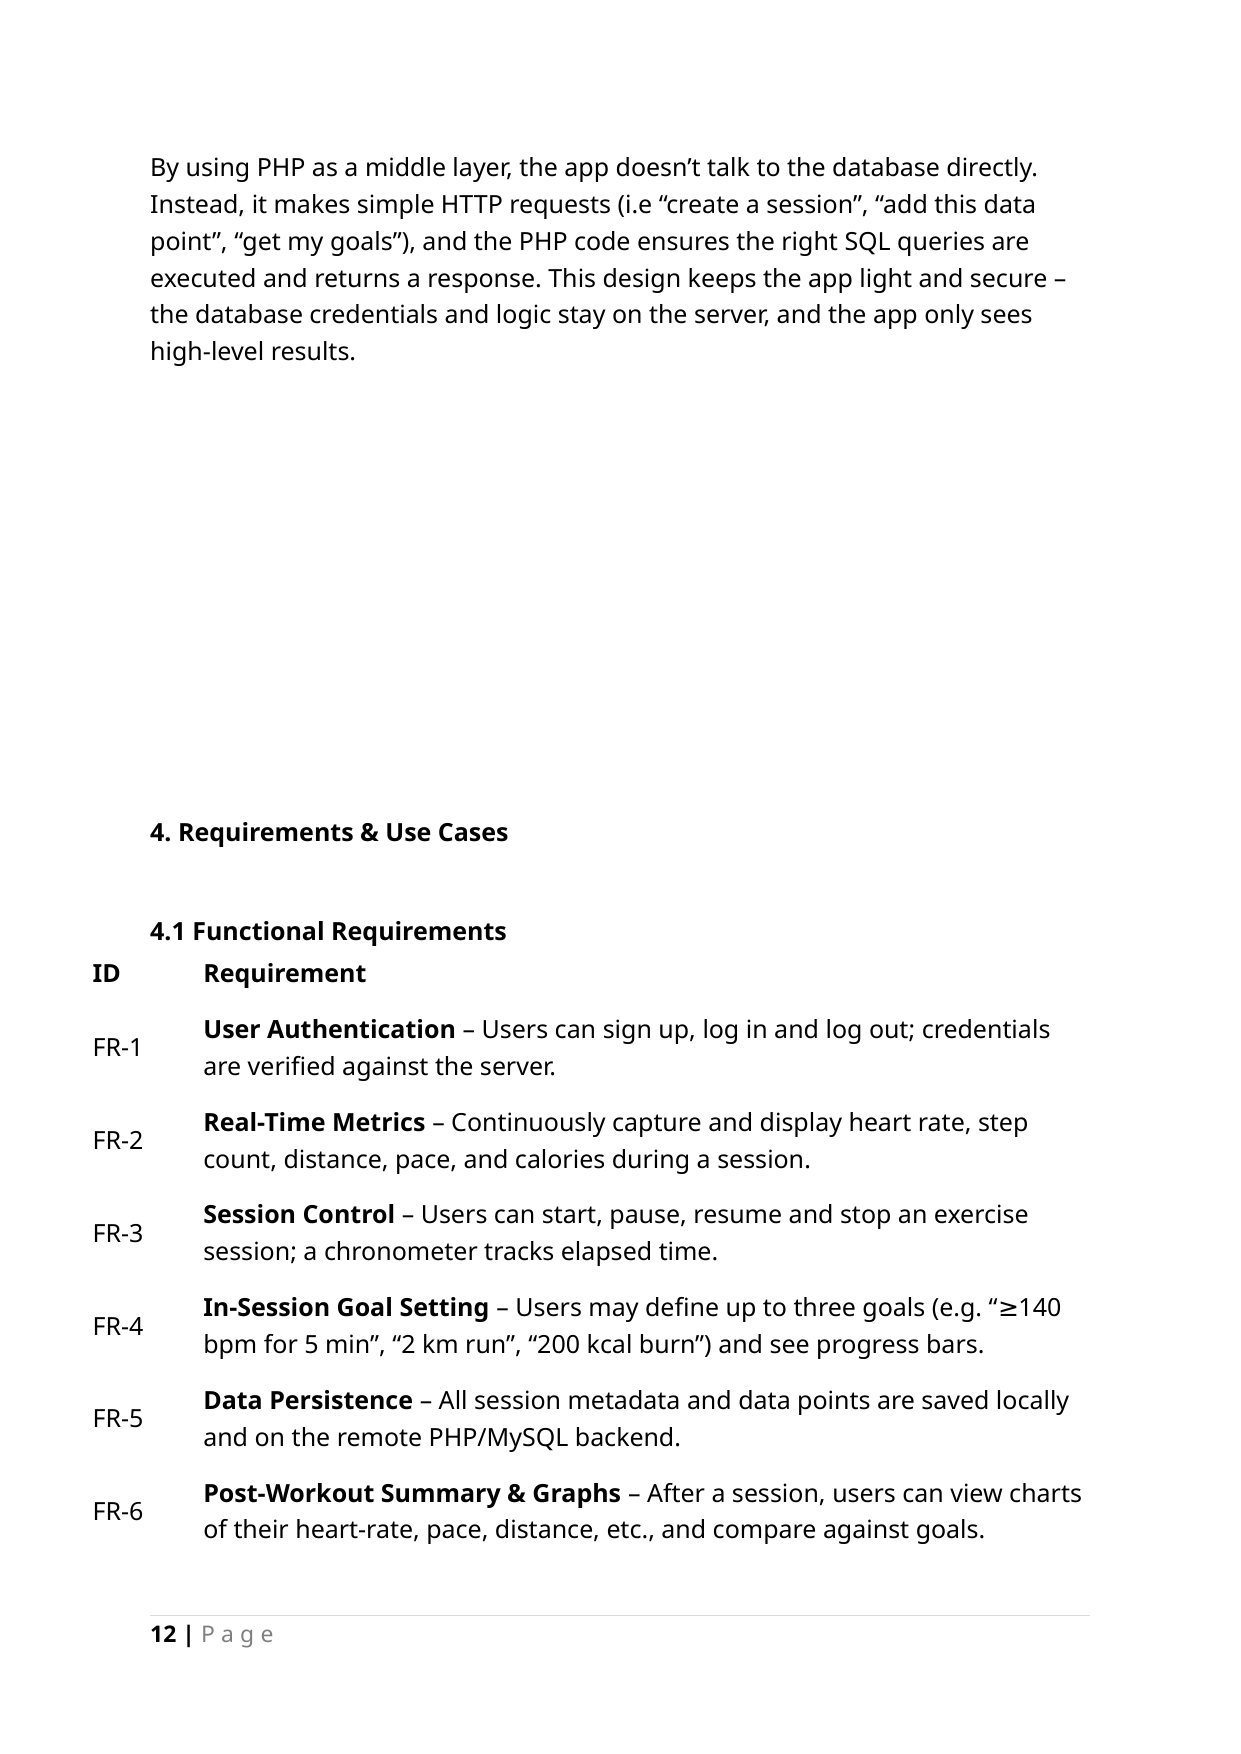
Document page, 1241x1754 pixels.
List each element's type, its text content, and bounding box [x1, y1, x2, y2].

list 4.1 Functional Requirements [150, 913, 1090, 947]
text By using PHP as a middle layer, the app doesn’t talk to the database directly. Instead, it makes simple HTTP requests (i.e “create a session”, “add this data point”, “get my goals”), and the PHP code ensures the right SQL queries are executed and returns a response. This design keeps the app light and secure – the database credentials and logic stay on the server, and the app only sees high-level results. [150, 150, 1090, 368]
table_cell Data Persistence – All session metadata and data points are saved locally and on the remote PHP/MySQL backend. [202, 1381, 1090, 1474]
table_cell Post-Workout Summary & Graphs – After a session, users can view charts of their heart-rate, pace, distance, etc., and compare against goals. [202, 1474, 1090, 1566]
table_cell Real-Time Metrics – Continuously capture and display heart rate, step count, distance, pace, and calories during a session. [202, 1103, 1090, 1196]
table_cell FR-6 [91, 1474, 202, 1566]
table_cell FR-4 [91, 1288, 202, 1381]
table_header ID [91, 954, 202, 1010]
table_cell User Authentication – Users can sign up, log in and log out; credentials are verified against the server. [202, 1010, 1090, 1103]
table_cell FR-3 [91, 1196, 202, 1288]
table_cell FR-1 [91, 1010, 202, 1103]
table_cell FR-2 [91, 1103, 202, 1196]
table_header Requirement [202, 954, 1090, 1010]
table_cell Session Control – Users can start, pause, resume and stop an exercise session; a chronometer tracks elapsed time. [202, 1196, 1090, 1288]
table_cell In-Session Goal Setting – Users may define up to three goals (e.g. “≥140 bpm for 5 min”, “2 km run”, “200 kcal burn”) and see progress bars. [202, 1288, 1090, 1381]
title 4. Requirements & Use Cases [150, 815, 1090, 849]
table_cell FR-5 [91, 1381, 202, 1474]
